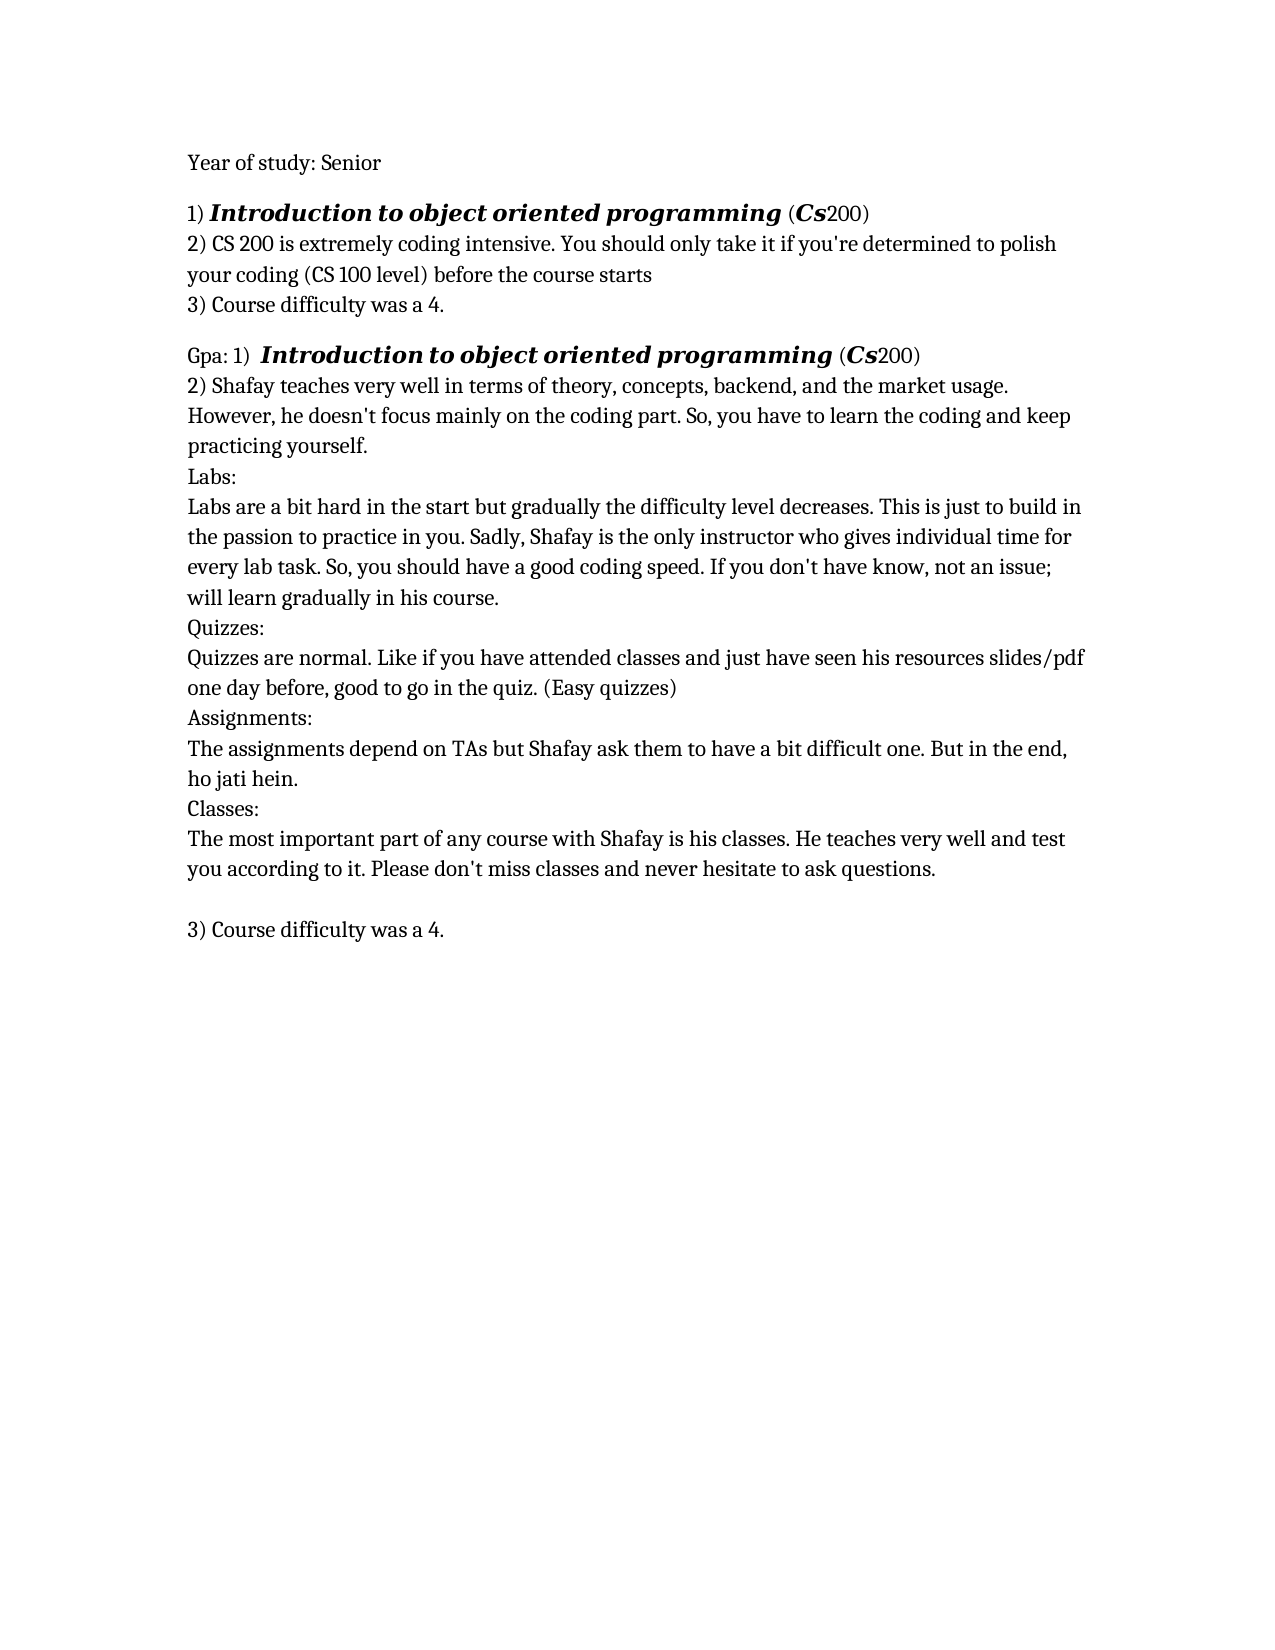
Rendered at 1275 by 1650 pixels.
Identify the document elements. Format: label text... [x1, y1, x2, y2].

text Gpa: 1) 𝑰𝒏𝒕𝒓𝒐𝒅𝒖𝒄𝒕𝒊𝒐𝒏 𝒕𝒐 𝒐𝒃𝒋𝒆𝒄𝒕 𝒐𝒓𝒊𝒆𝒏𝒕𝒆𝒅 𝒑𝒓𝒐𝒈𝒓𝒂𝒎𝒎𝒊𝒏𝒈 (𝑪𝒔200) 2) Shafay teaches very well in terms of theory, concepts, backend, and the market usage. However, he doesn't focus mainly on the coding part. So, you have to learn the coding and keep practicing yourself. Labs: Labs are a bit hard in the start but gradually the difficulty level decreases. This is just to build in the passion to practice in you. Sadly, Shafay is the only instructor who gives individual time for every lab task. So, you should have a good coding speed. If you don't have know, not an issue; will learn gradually in his course. Quizzes: Quizzes are normal. Like if you have attended classes and just have seen his resources slides/pdf one day before, good to go in the quiz. (Easy quizzes) Assignments: The assignments depend on TAs but Shafay ask them to have a bit difficult one. But in the end, ho jati hein. Classes: The most important part of any course with Shafay is his classes. He teaches very well and test you according to it. Please don't miss classes and never hesitate to ask questions. 3) Course difficulty was a 4. [187, 343, 1087, 943]
text 1) 𝑰𝒏𝒕𝒓𝒐𝒅𝒖𝒄𝒕𝒊𝒐𝒏 𝒕𝒐 𝒐𝒃𝒋𝒆𝒄𝒕 𝒐𝒓𝒊𝒆𝒏𝒕𝒆𝒅 𝒑𝒓𝒐𝒈𝒓𝒂𝒎𝒎𝒊𝒏𝒈 (𝑪𝒔200) 2) CS 200 is extremely coding intensive. You should only take it if you're determined to polish your coding (CS 100 level) before the course starts 3) Course difficulty was a 4. [187, 201, 1087, 318]
text Year of study: Senior [187, 150, 1087, 176]
